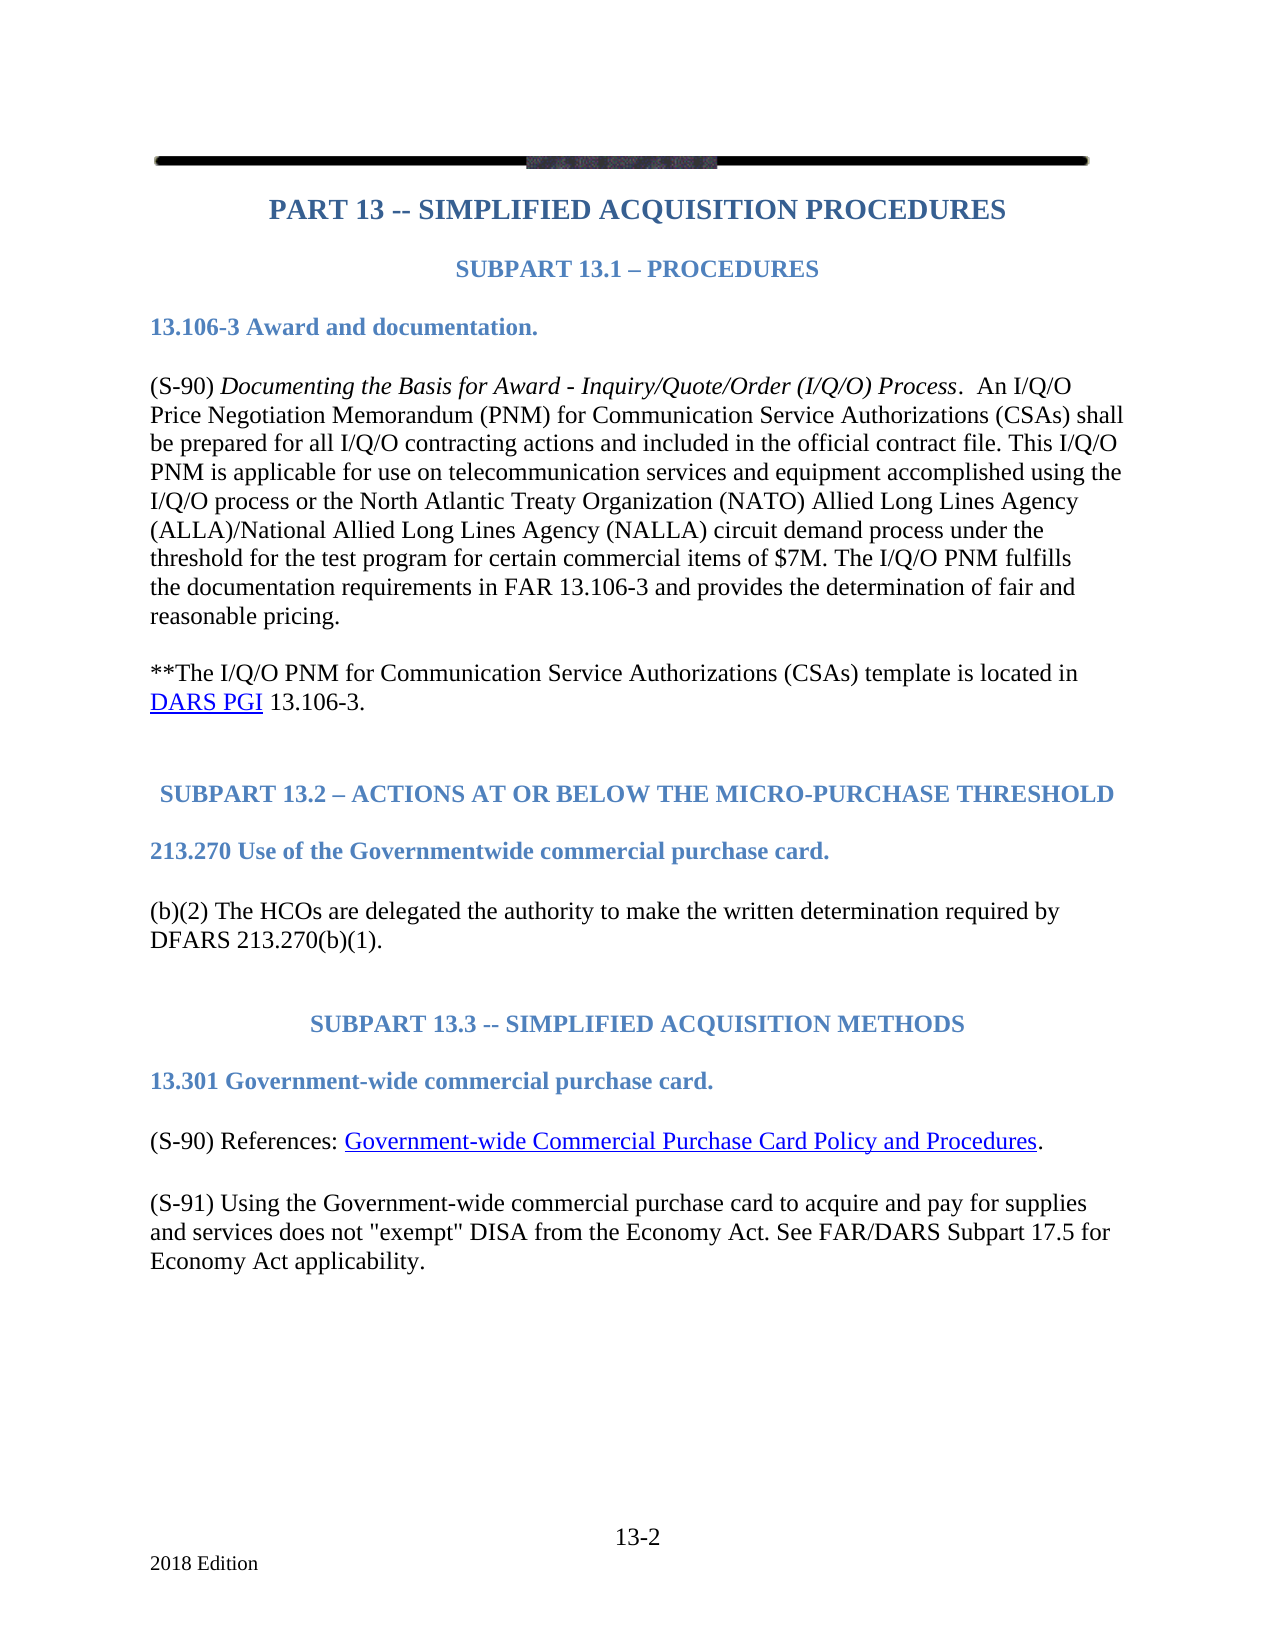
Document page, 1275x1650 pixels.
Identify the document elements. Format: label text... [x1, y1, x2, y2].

text 213.270 Use of the Governmentwide commercial purchase card. [150, 836, 1171, 865]
text the documentation requirements in FAR 13.106-3 and provides the determination of fair and reasonable pricing. [150, 572, 1171, 630]
text (S-91) Using the Government-wide commercial purchase card to acquire and pay for supplies and services does not "exempt" DISA from the Economy Act. See FAR/DARS Subpart 17.5 for Economy Act applicability. [150, 1188, 1115, 1274]
subtitle SUBPART 13.2 – ACTIONS AT OR BELOW THE MICRO-PURCHASE THRESHOLD [159, 779, 1171, 808]
text 13.106-3 Award and documentation. [150, 312, 1171, 340]
text (b)(2) The HCOs are delegated the authority to make the written determination required by DFARS 213.270(b)(1). [150, 896, 1114, 953]
picture [153, 156, 1091, 169]
text **The I/Q/O PNM for Communication Service Authorizations (CSAs) template is located in 13.106-3. [150, 658, 1117, 716]
text (S-90) Documenting the Basis for Award - Inquiry/Quote/Order (I/Q/O) Process. An I/Q/O Price Negotiation Memorandum (PNM) for Communication Service Authorizations (CSAs) shall be prepared for all I/Q/O contracting actions and included in the official contract file. This I/Q/O PNM is applicable for use on telecommunication services and equipment accomplished using the I/Q/O process or the North Atlantic Treaty Organization (NATO) Allied Long Lines Agency (ALLA)/National Allied Long Lines Agency (NALLA) circuit demand process under the threshold for the test program for certain commercial items of $7M. The I/Q/O PNM fulfills [150, 371, 1124, 572]
subtitle SUBPART 13.1 – PROCEDURES [455, 254, 1171, 283]
text 13.301 Government-wide commercial purchase card. [150, 1066, 1171, 1095]
subtitle PART 13 -- SIMPLIFIED ACQUISITION PROCEDURES [268, 192, 1171, 225]
text (S-90) References: Government-wide Commercial Purchase Card Policy and Procedures. [150, 1126, 1171, 1155]
subtitle SUBPART 13.3 -- SIMPLIFIED ACQUISITION METHODS [151, 1009, 1124, 1038]
